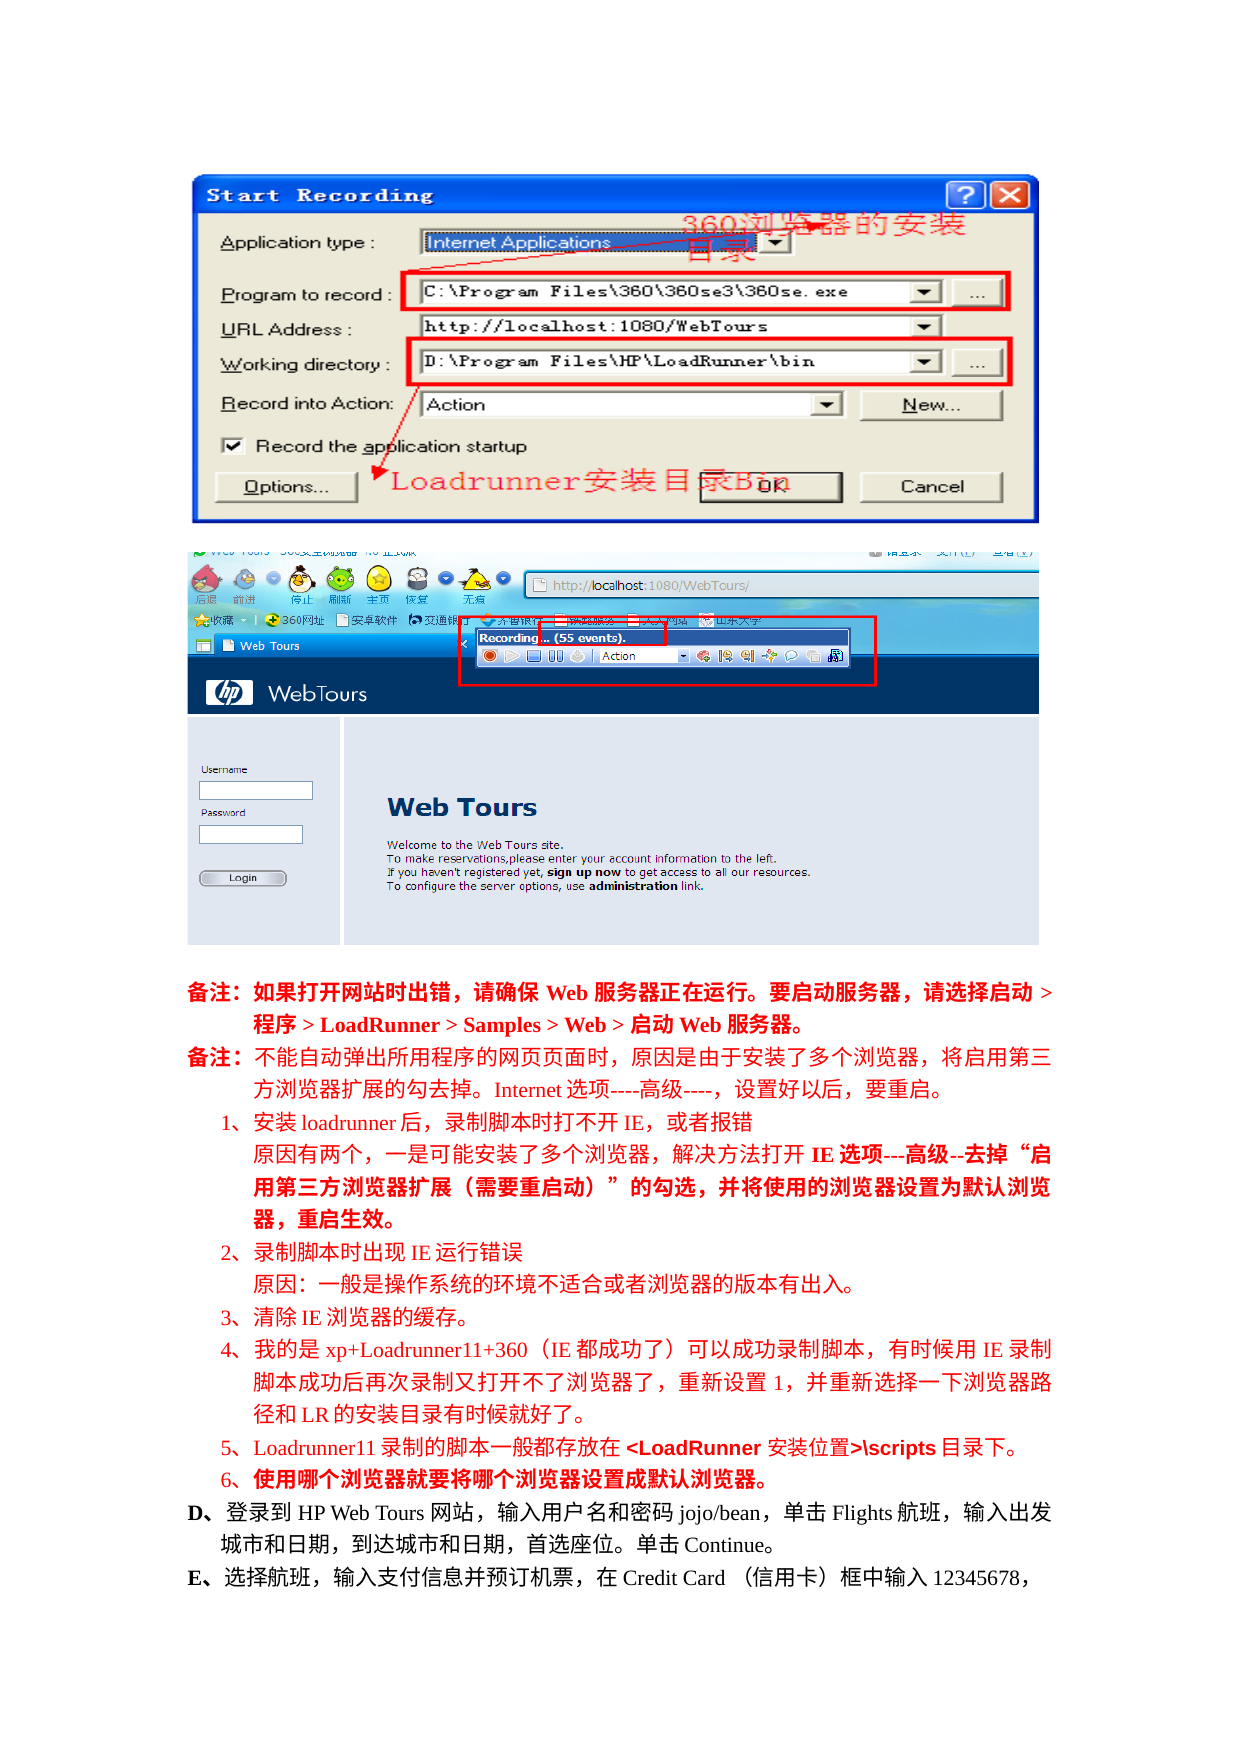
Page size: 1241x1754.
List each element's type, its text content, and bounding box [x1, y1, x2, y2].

text 4、我的是xp+Loadrunner11+360（IE都成功了）可以成功录制脚本，有时候用IE录制脚本成功后再次录制又打开不了浏览器了，重新设置1，并重新选择一下浏览器路径和LR的安装目录有时候就好了。 [220, 1332, 1053, 1429]
text 原因有两个，一是可能安装了多个浏览器，解决方法打开IE选项---高级--去掉“启用第三方浏览器扩展（需要重启动）”的勾选，并将使用的浏览器设置为默认浏览器，重启生效。 [253, 1137, 1053, 1234]
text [187, 1559, 1053, 1592]
text D、登录到 HP Web Tours 网站，输入用户名和密码jojo/bean，单击Flights航班，输入出发城市和日期，到达城市和日期，首选座位。单击Continue。 [187, 1494, 1053, 1559]
text 5、Loadrunner11录制的脚本一般都存放在 <LoadRunner 安装位置>\scripts目录下。 [220, 1429, 1053, 1462]
text 备注：不能自动弹出所用程序的网页页面时，原因是由于安装了多个浏览器，将启用第三方浏览器扩展的勾去掉。Internet选项----高级----，设置好以后，要重启。 [187, 1039, 1053, 1104]
picture [187, 162, 1039, 530]
text 1、安装loadrunner后，录制脚本时打不开IE，或者报错 [187, 1104, 1053, 1137]
text 6、使用哪个浏览器就要将哪个浏览器设置成默认浏览器。 [220, 1462, 1053, 1494]
text 3、清除IE浏览器的缓存。 [187, 1299, 1053, 1332]
text 2、录制脚本时出现IE运行错误 [187, 1234, 1053, 1267]
picture [187, 552, 1039, 945]
text 备注：如果打开网站时出错，请确保 Web 服务器正在运行。要启动服务器，请选择启动 > 程序 > LoadRunner > Samples > Web > 启动 Web 服务器。 [187, 974, 1053, 1039]
text 原因：一般是操作系统的环境不适合或者浏览器的版本有出入。 [187, 1267, 1053, 1299]
